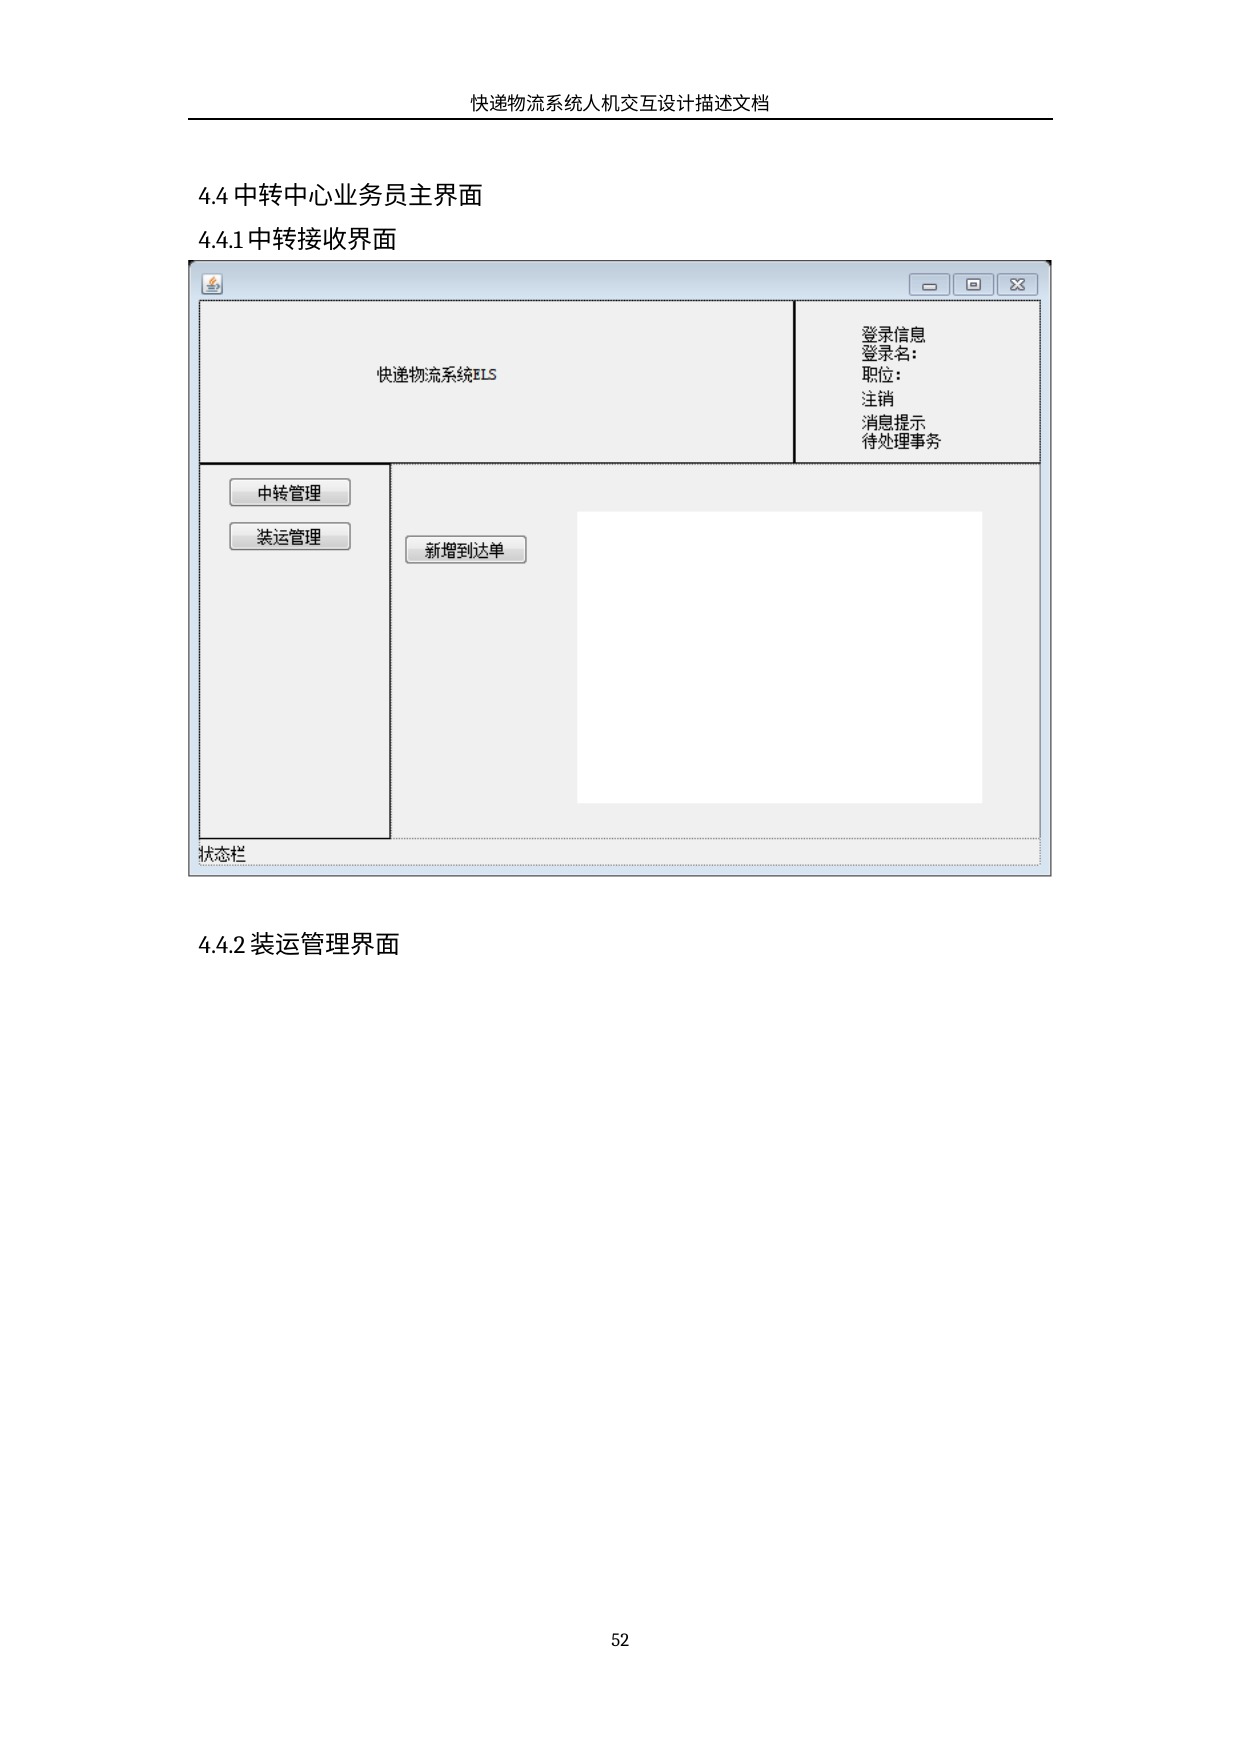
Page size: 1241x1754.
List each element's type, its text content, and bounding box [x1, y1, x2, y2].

text 4.4.1中转接收界面 [187, 216, 1053, 260]
picture [187, 260, 1053, 878]
text 4.4.2装运管理界面 [187, 921, 1053, 965]
text 4.4中转中心业务员主界面 [187, 172, 1053, 216]
